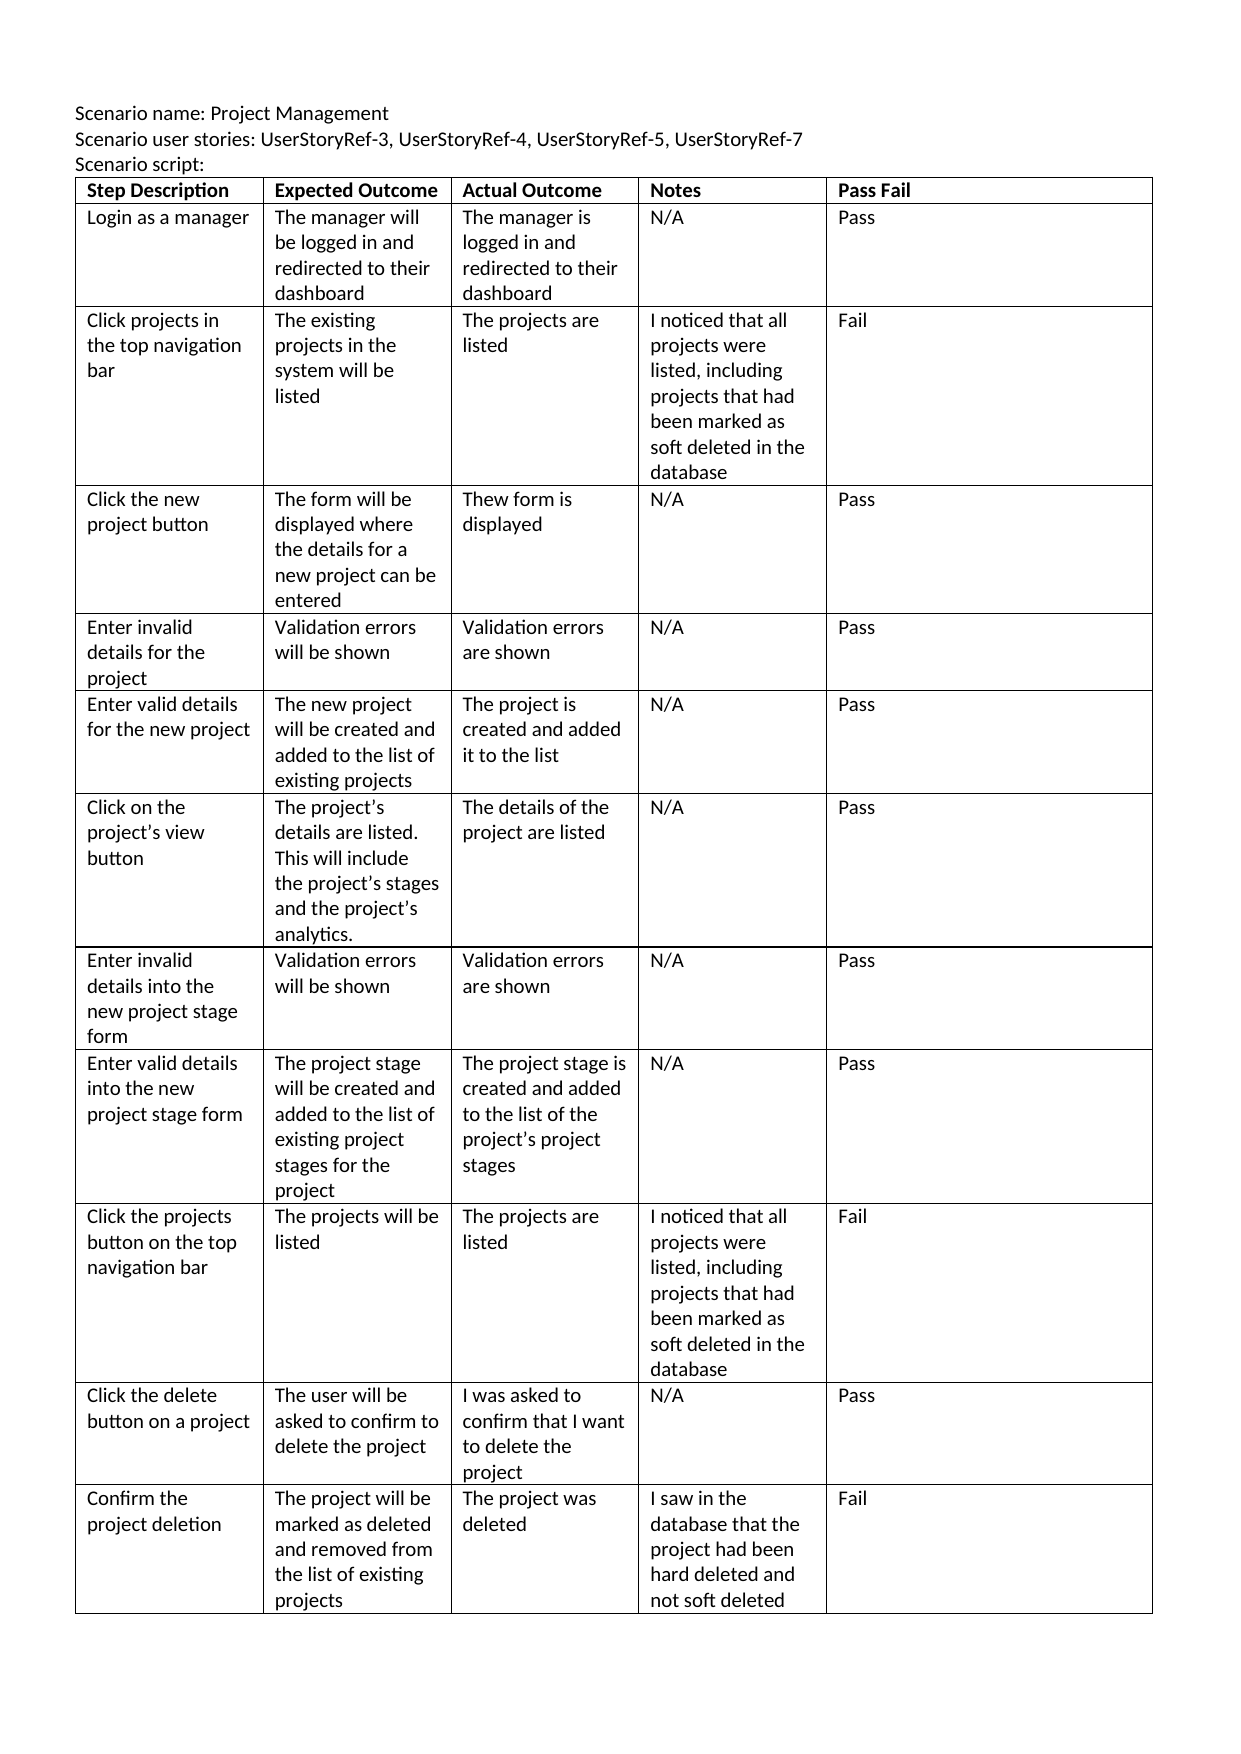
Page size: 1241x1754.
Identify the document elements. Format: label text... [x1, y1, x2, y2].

table_cell N/A [639, 1383, 826, 1484]
table_cell N/A [639, 794, 826, 946]
table_cell Click the projects button on the top navigation bar [76, 1204, 263, 1382]
table_cell Login as a manager [76, 204, 263, 306]
table_cell I saw in the database that the project had been hard deleted and not soft deleted [639, 1485, 826, 1612]
table_cell The project’s details are listed. This will include the project’s stages and the project’s analytics. [264, 794, 451, 946]
table_cell The details of the project are listed [452, 794, 638, 946]
table_cell N/A [639, 204, 826, 306]
table_header Pass Fail [827, 178, 1152, 203]
table_header Actual Outcome [452, 178, 638, 203]
table_cell The manager is logged in and redirected to their dashboard [452, 204, 638, 306]
table_cell Click projects in the top navigation bar [76, 307, 263, 485]
table_cell I was asked to confirm that I want to delete the project [452, 1383, 638, 1484]
table_cell Validation errors will be shown [264, 614, 451, 690]
table_cell The project will be marked as deleted and removed from the list of existing projects [264, 1485, 451, 1612]
table_cell Validation errors are shown [452, 948, 638, 1049]
table_cell The project was deleted [452, 1485, 638, 1612]
table_cell The form will be displayed where the details for a new project can be entered [264, 486, 451, 613]
text Scenario name: Project Management [75, 100, 1165, 126]
table_header Step Description [76, 178, 263, 203]
table_cell N/A [639, 486, 826, 613]
table_cell Pass [827, 486, 1152, 613]
table_cell The project stage will be created and added to the list of existing project stages for the project [264, 1050, 451, 1203]
table_cell N/A [639, 691, 826, 793]
table_header Notes [639, 178, 826, 203]
table_cell Enter invalid details into the new project stage form [76, 948, 263, 1049]
table_cell Pass [827, 1383, 1152, 1484]
table_cell The existing projects in the system will be listed [264, 307, 451, 485]
table_cell Validation errors will be shown [264, 948, 451, 1049]
table_cell Fail [827, 1204, 1152, 1382]
table_cell The projects will be listed [264, 1204, 451, 1382]
table_cell Confirm the project deletion [76, 1485, 263, 1612]
table_cell N/A [639, 614, 826, 690]
table_cell The projects are listed [452, 1204, 638, 1382]
table_cell N/A [639, 948, 826, 1049]
table_cell Validation errors are shown [452, 614, 638, 690]
table_cell I noticed that all projects were listed, including projects that had been marked as soft deleted in the database [639, 307, 826, 485]
table_cell Enter invalid details for the project [76, 614, 263, 690]
table_cell The project is created and added it to the list [452, 691, 638, 793]
table_header Expected Outcome [264, 178, 451, 203]
table_cell Thew form is displayed [452, 486, 638, 613]
table_cell I noticed that all projects were listed, including projects that had been marked as soft deleted in the database [639, 1204, 826, 1382]
table_cell Pass [827, 614, 1152, 690]
table_cell Click the delete button on a project [76, 1383, 263, 1484]
table_cell Pass [827, 794, 1152, 946]
table_cell The user will be asked to confirm to delete the project [264, 1383, 451, 1484]
table_cell Fail [827, 307, 1152, 485]
text Scenario user stories: UserStoryRef-3, UserStoryRef-4, UserStoryRef-5, UserStoryRef-7 [75, 126, 1165, 151]
table_cell Pass [827, 948, 1152, 1049]
table_cell Enter valid details for the new project [76, 691, 263, 793]
text Scenario script: [75, 151, 1165, 177]
table_cell N/A [639, 1050, 826, 1203]
table_cell Pass [827, 691, 1152, 793]
table_cell The manager will be logged in and redirected to their dashboard [264, 204, 451, 306]
table_cell Pass [827, 204, 1152, 306]
table_cell The new project will be created and added to the list of existing projects [264, 691, 451, 793]
table_cell Pass [827, 1050, 1152, 1203]
table_cell Enter valid details into the new project stage form [76, 1050, 263, 1203]
table_cell Click on the project’s view button [76, 794, 263, 946]
table_cell The projects are listed [452, 307, 638, 485]
table_cell The project stage is created and added to the list of the project’s project stages [452, 1050, 638, 1203]
table_cell Fail [827, 1485, 1152, 1612]
table_cell Click the new project button [76, 486, 263, 613]
